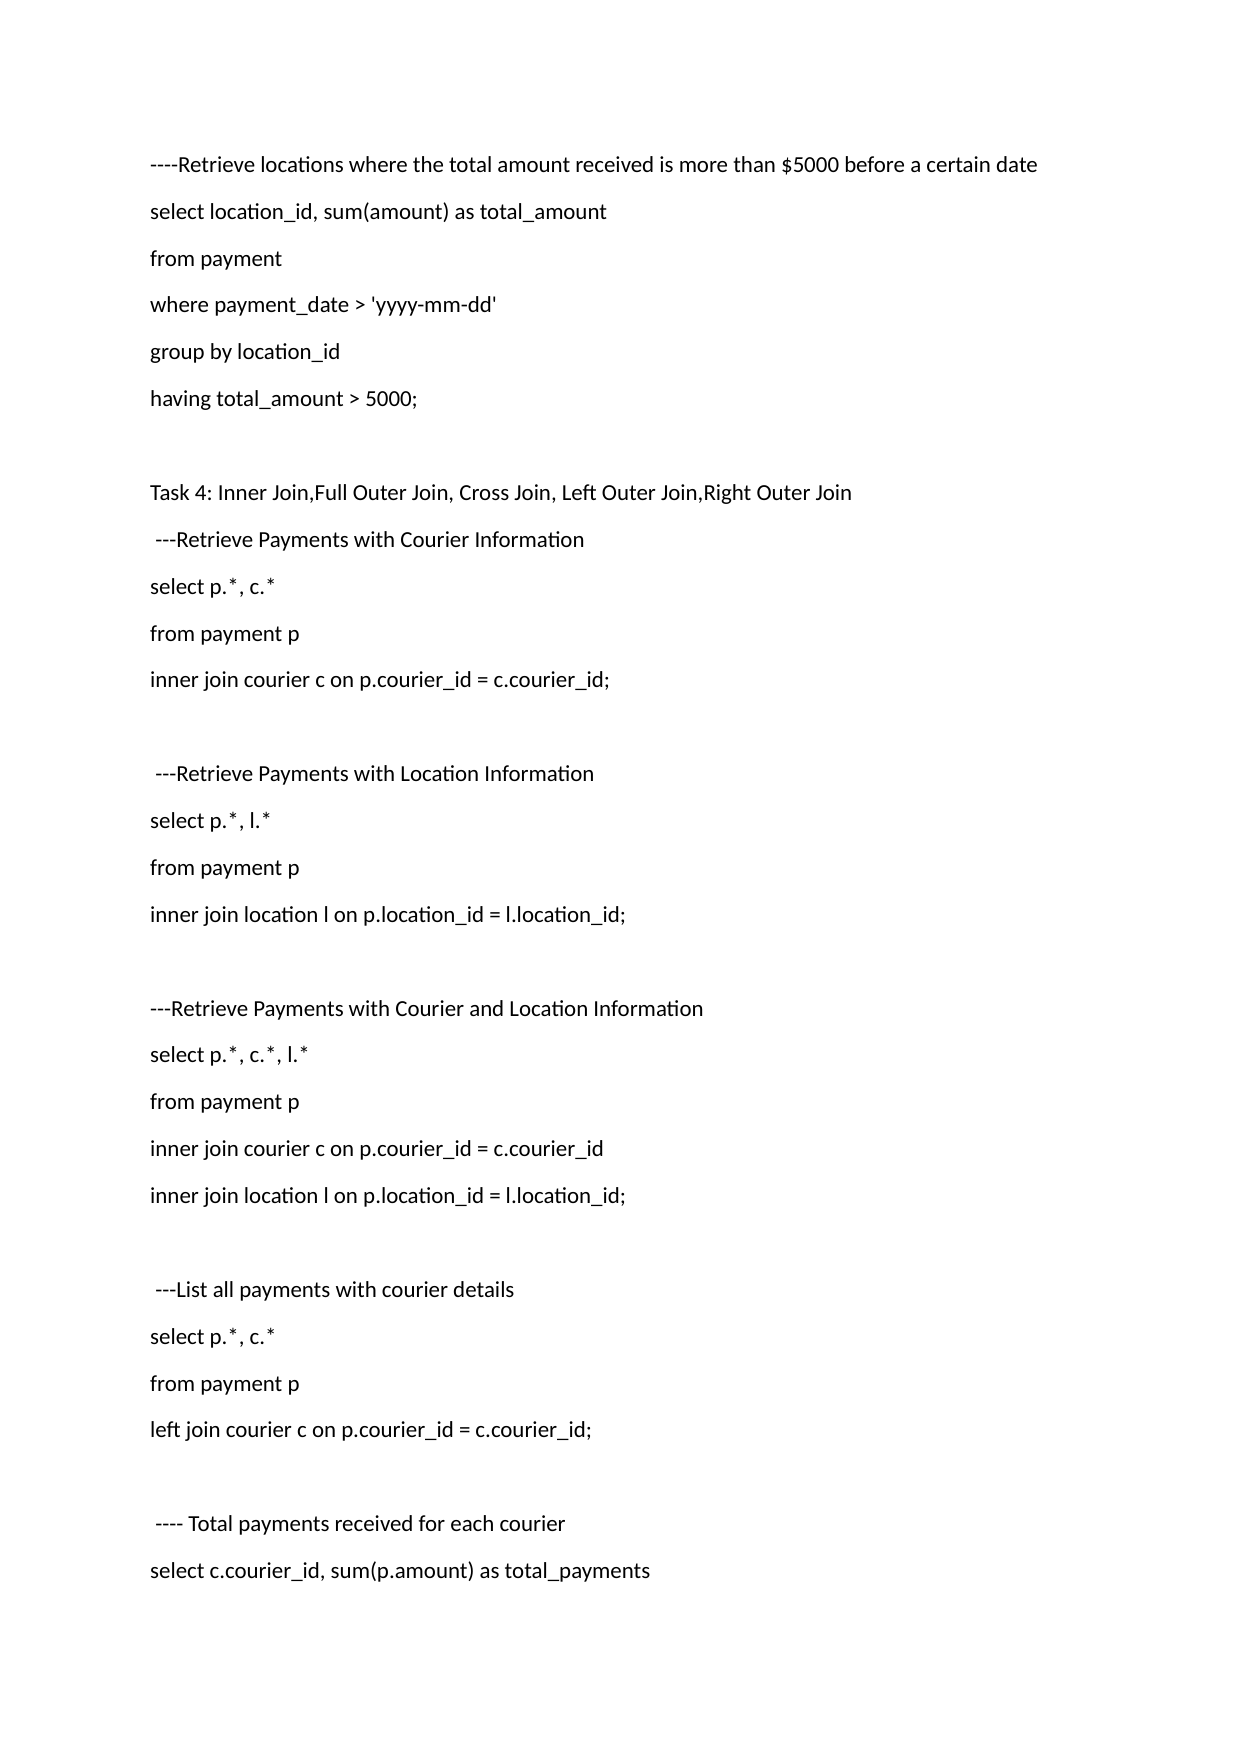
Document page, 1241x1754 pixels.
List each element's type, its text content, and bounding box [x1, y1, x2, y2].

text select p.*, c.* [150, 572, 1090, 600]
text Task 4: Inner Join,Full Outer Join, Cross Join, Left Outer Join,Right Outer Join [150, 478, 1090, 506]
text left join courier c on p.courier_id = c.courier_id; [150, 1416, 1090, 1444]
text from payment p [150, 1087, 1090, 1116]
text from payment [150, 244, 1090, 272]
text select p.*, l.* [150, 806, 1090, 834]
text from payment p [150, 853, 1090, 881]
text select p.*, c.* [150, 1322, 1090, 1350]
text group by location_id [150, 337, 1090, 366]
text ---Retrieve Payments with Courier Information [150, 525, 1090, 553]
text ---- Total payments received for each courier [150, 1509, 1090, 1537]
text select c.courier_id, sum(p.amount) as total_payments [150, 1556, 1090, 1584]
text ----Retrieve locations where the total amount received is more than $5000 before a certain date [150, 150, 1090, 178]
text where payment_date > 'yyyy-mm-dd' [150, 291, 1090, 319]
text select location_id, sum(amount) as total_amount [150, 197, 1090, 225]
text ---List all payments with courier details [150, 1275, 1090, 1303]
text ---Retrieve Payments with Location Information [150, 759, 1090, 787]
text select p.*, c.*, l.* [150, 1041, 1090, 1069]
text having total_amount > 5000; [150, 384, 1090, 412]
text from payment p [150, 619, 1090, 647]
text inner join location l on p.location_id = l.location_id; [150, 1181, 1090, 1209]
text ---Retrieve Payments with Courier and Location Information [150, 994, 1090, 1022]
text from payment p [150, 1369, 1090, 1397]
text inner join courier c on p.courier_id = c.courier_id [150, 1134, 1090, 1162]
text inner join location l on p.location_id = l.location_id; [150, 900, 1090, 928]
text inner join courier c on p.courier_id = c.courier_id; [150, 666, 1090, 694]
